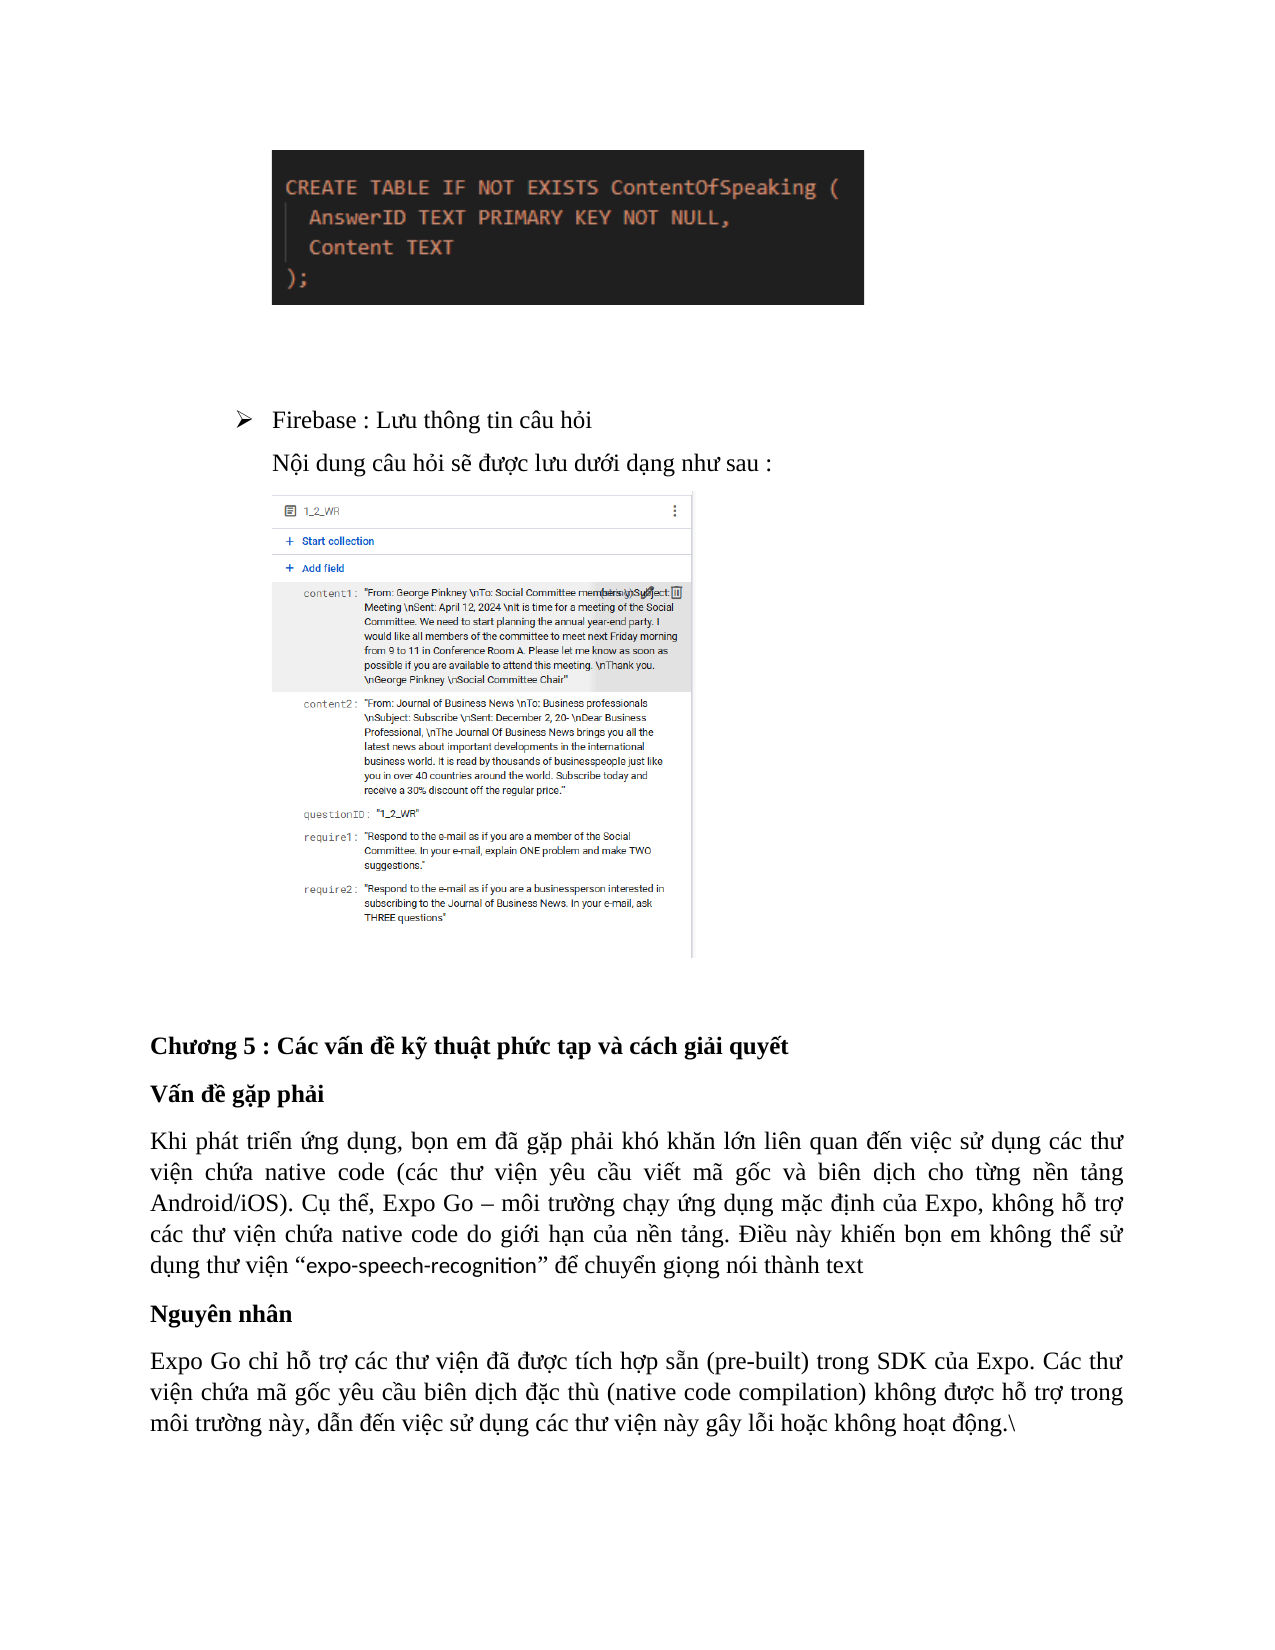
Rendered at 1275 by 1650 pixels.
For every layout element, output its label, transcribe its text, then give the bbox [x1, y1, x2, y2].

picture [271, 491, 697, 958]
text Nguyên nhân [150, 1299, 1125, 1327]
text Khi phát triển ứng dụng, bọn em đã gặp phải khó khăn lớn liên quan đến việc sử dụng các thư viện chứa native code (các thư viện yêu cầu viết mã gốc và biên dịch cho từng nền tảng Android/iOS). Cụ thể, Expo Go – môi trường chạy ứng dụng mặc định của Expo, không hỗ trợ các thư viện chứa native code do giới hạn của nền tảng. Điều này khiến bọn em không thể sử dụng thư viện “expo-speech-recognition” để chuyển giọng nói thành text [150, 1126, 1125, 1280]
text Chương 5 : Các vấn đề kỹ thuật phức tạp và cách giải quyết [150, 1031, 1125, 1060]
text Expo Go chỉ hỗ trợ các thư viện đã được tích hợp sẵn (pre-built) trong SDK của Expo. Các thư viện chứa mã gốc yêu cầu biên dịch đặc thù (native code compilation) không được hỗ trợ trong môi trường này, dẫn đến việc sử dụng các thư viện này gây lỗi hoặc không hoạt động.\ [150, 1346, 1125, 1437]
list Nội dung câu hỏi sẽ được lưu dưới dạng như sau : [272, 448, 1125, 477]
list Firebase : Lưu thông tin câu hỏi [234, 405, 1125, 434]
text Vấn đề gặp phải [150, 1079, 1125, 1107]
picture [271, 150, 865, 305]
